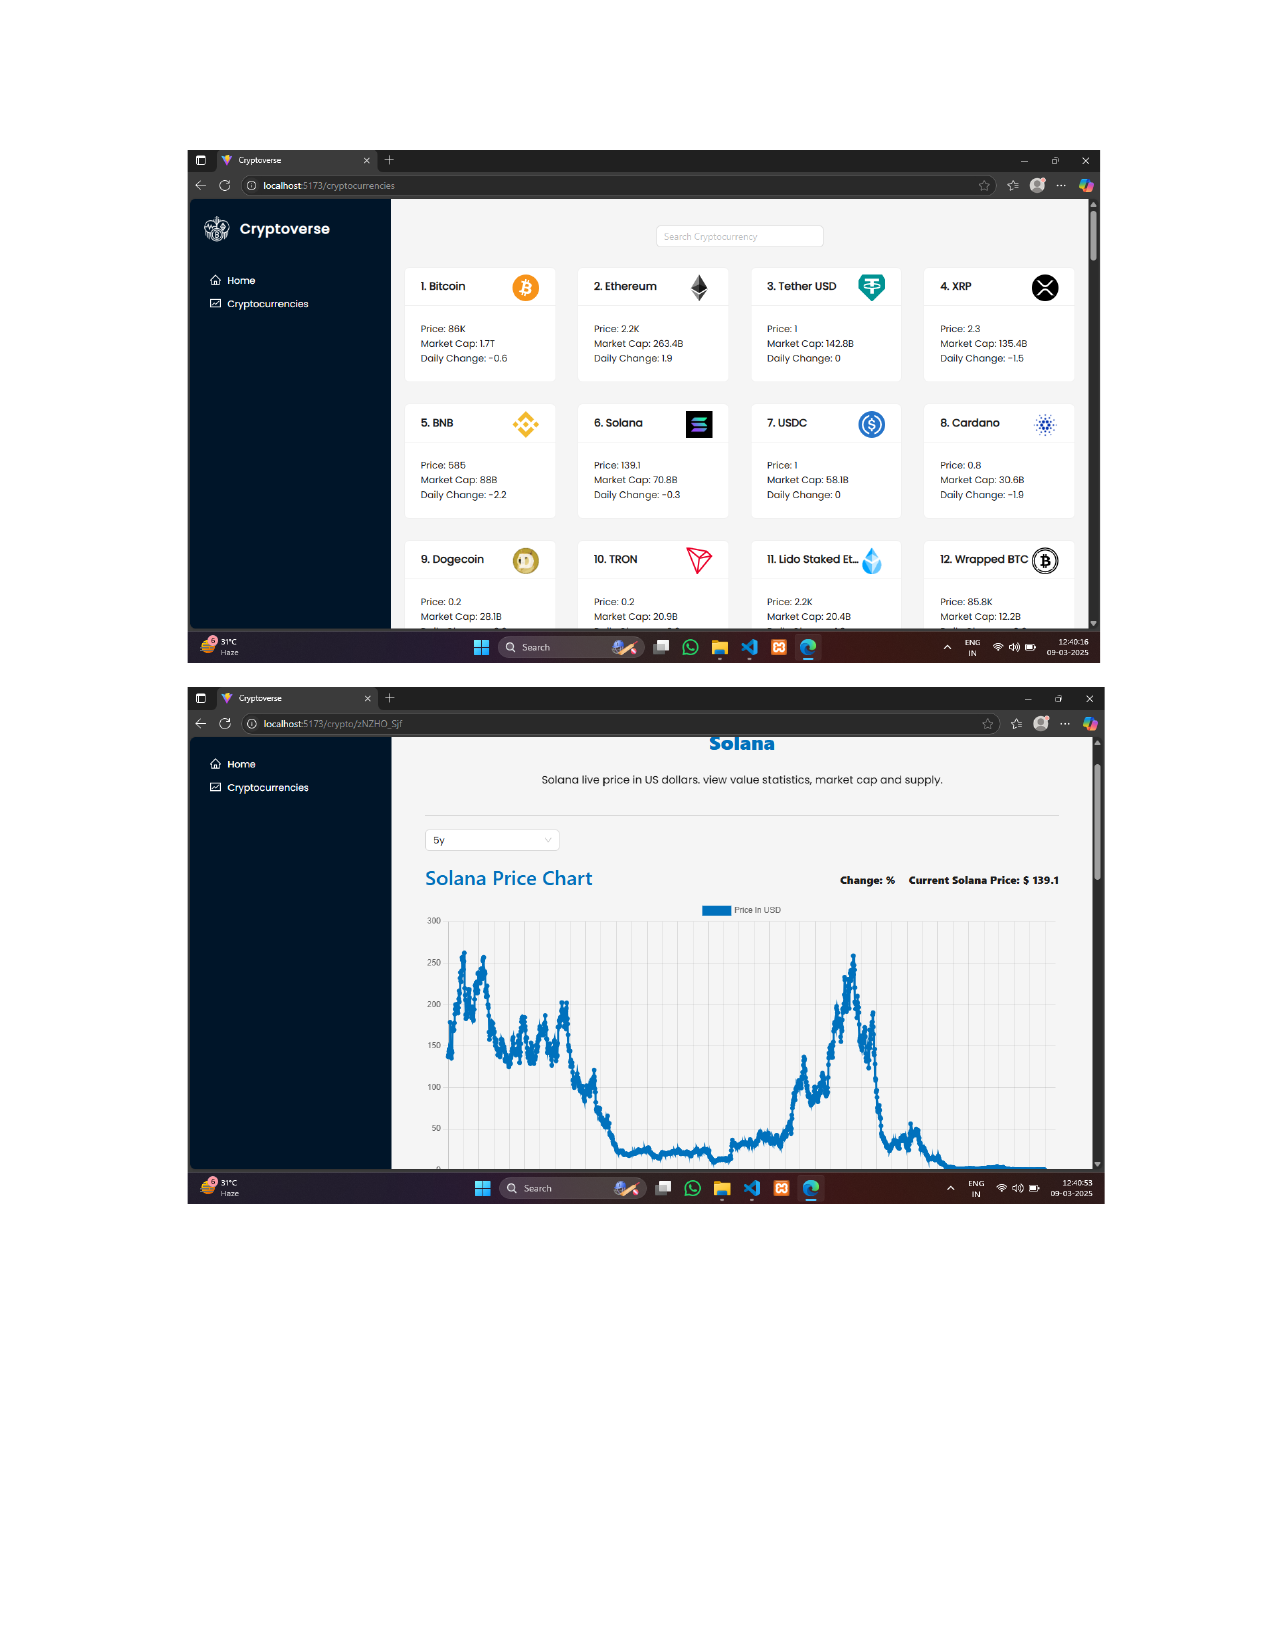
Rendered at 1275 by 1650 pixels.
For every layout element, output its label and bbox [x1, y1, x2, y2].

picture [187, 687, 1105, 1204]
picture [187, 150, 1100, 663]
